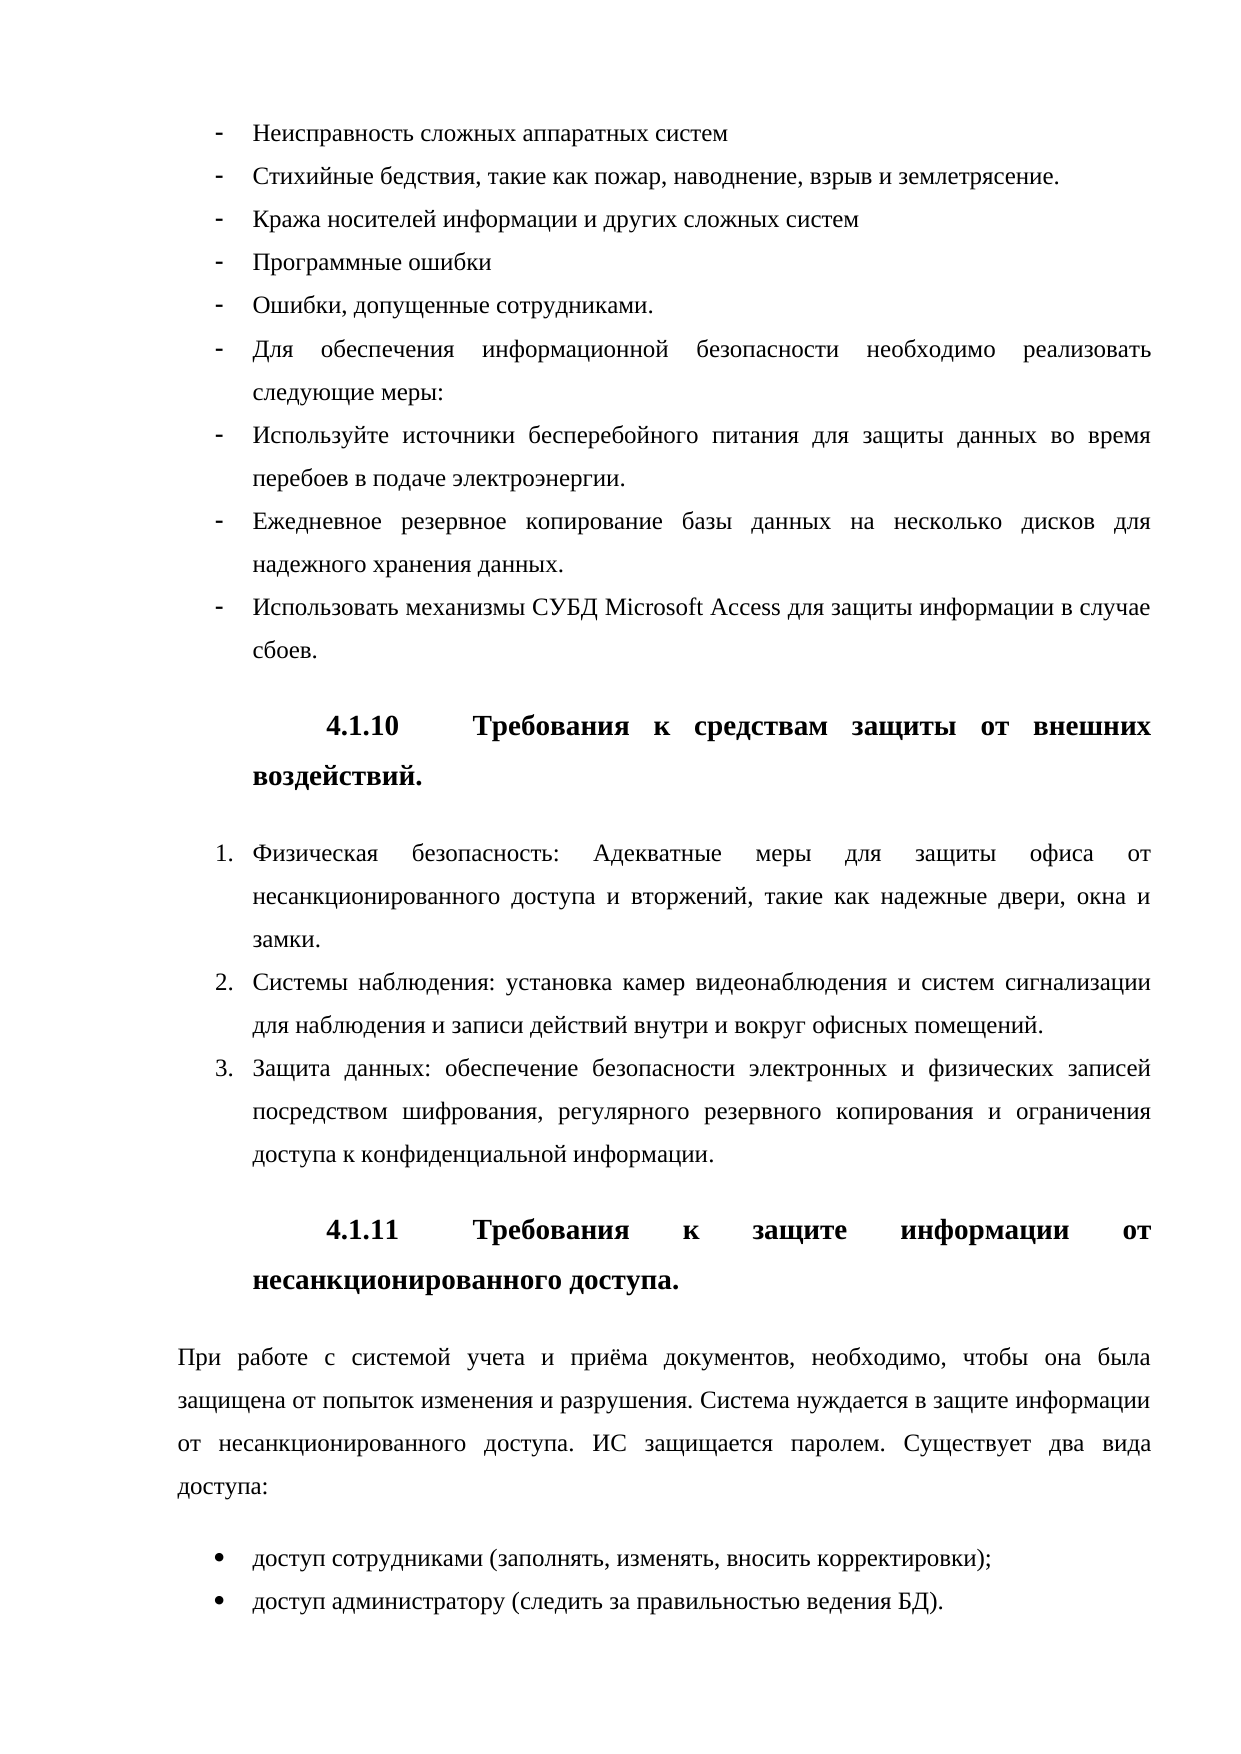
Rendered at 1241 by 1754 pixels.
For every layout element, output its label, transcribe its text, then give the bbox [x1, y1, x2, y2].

list Защита данных: обеспечение безопасности электронных и физических записей посредством шифрования, регулярного резервного копирования и ограничения доступа к конфиденциальной информации. [215, 1053, 1152, 1168]
list Использовать механизмы СУБД Microsoft Access для защиты информации в случае сбоев. [215, 592, 1152, 664]
text 4.1.11 Требования к защите информации от несанкционированного доступа. [252, 1212, 1152, 1296]
list Программные ошибки [215, 247, 1152, 276]
list Используйте источники бесперебойного питания для защиты данных во время перебоев в подаче электроэнергии. [215, 420, 1152, 492]
list Для обеспечения информационной безопасности необходимо реализовать следующие меры: [215, 334, 1152, 406]
list доступ администратору (следить за правильностью ведения БД). [215, 1586, 1152, 1615]
list Кража носителей информации и других сложных систем [215, 204, 1152, 233]
text При работе с системой учета и приёма документов, необходимо, чтобы она была защищена от попыток изменения и разрушения. Система нуждается в защите информации от несанкционированного доступа. ИС защищается паролем. Существует два вида доступа: [177, 1342, 1152, 1500]
list Стихийные бедствия, такие как пожар, наводнение, взрыв и землетрясение. [215, 161, 1152, 190]
list Ошибки, допущенные сотрудниками. [215, 291, 1152, 319]
list доступ сотрудниками (заполнять, изменять, вносить корректировки); [215, 1543, 1152, 1572]
list Неисправность сложных аппаратных систем [215, 118, 1152, 147]
list Ежедневное резервное копирование базы данных на несколько дисков для надежного хранения данных. [215, 506, 1152, 578]
list Физическая безопасность: Адекватные меры для защиты офиса от несанкционированного доступа и вторжений, такие как надежные двери, окна и замки. [215, 838, 1152, 953]
text 4.1.10 Требования к средствам защиты от внешних воздействий. [252, 708, 1152, 792]
list Системы наблюдения: установка камер видеонаблюдения и систем сигнализации для наблюдения и записи действий внутри и вокруг офисных помещений. [215, 967, 1152, 1039]
